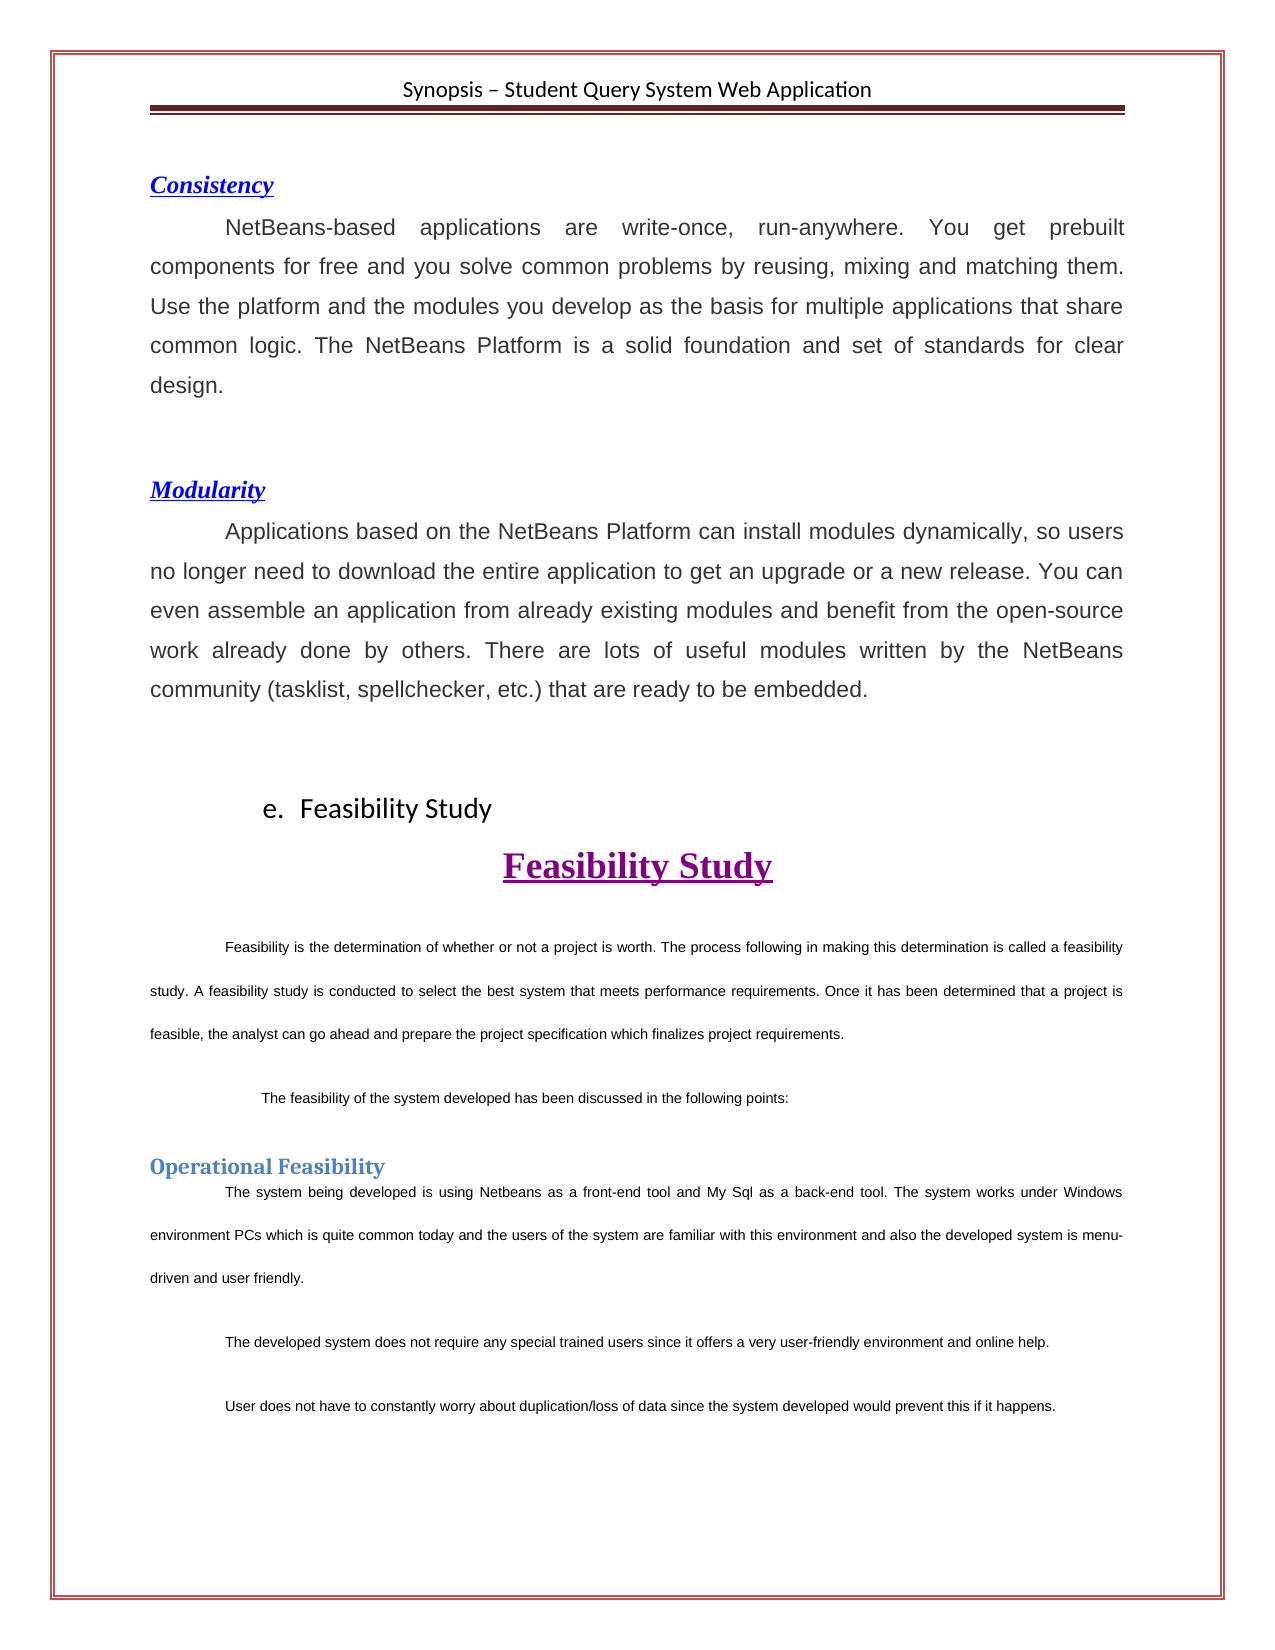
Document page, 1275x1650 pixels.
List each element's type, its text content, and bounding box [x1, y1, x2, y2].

text The system being developed is using Netbeans as a front-end tool and My Sql as a back-end tool. The system works under Windows environment PCs which is quite common today and the users of the system are familiar with this environment and also the developed system is menu-driven and user friendly. [150, 1184, 1125, 1299]
list Feasibility Study [262, 790, 1125, 825]
text User does not have to constantly worry about duplication/loss of data since the system developed would prevent this if it happens. [150, 1398, 1125, 1427]
text Feasibility is the determination of whether or not a project is worth. The process following in making this determination is called a feasibility study. A feasibility study is conducted to select the best system that meets performance requirements. Once it has been determined that a project is feasible, the analyst can go ahead and prepare the project specification which finalizes project requirements. [150, 939, 1125, 1054]
subtitle Feasibility Study [150, 843, 1125, 886]
text The developed system does not require any special trained users since it offers a very user-friendly environment and online help. [150, 1334, 1125, 1363]
text The feasibility of the system developed has been discussed in the following points: [150, 1089, 1125, 1118]
subtitle Consistency [150, 171, 1125, 199]
subtitle Modularity [150, 475, 1125, 504]
text Applications based on the NetBeans Platform can install modules dynamically, so users no longer need to download the entire application to get an upgrade or a new release. You can even assemble an application from already existing modules and benefit from the open-source work already done by others. There are lots of useful modules written by the NetBeans community (tasklist, spellchecker, etc.) that are ready to be embedded. [150, 518, 1125, 702]
subtitle Operational Feasibility [150, 1153, 1125, 1180]
text NetBeans-based applications are write-once, run-anywhere. You get prebuilt components for free and you solve common problems by reusing, mixing and matching them. Use the platform and the modules you develop as the basis for multiple applications that share common logic. The NetBeans Platform is a solid foundation and set of standards for clear design. [150, 214, 1125, 398]
